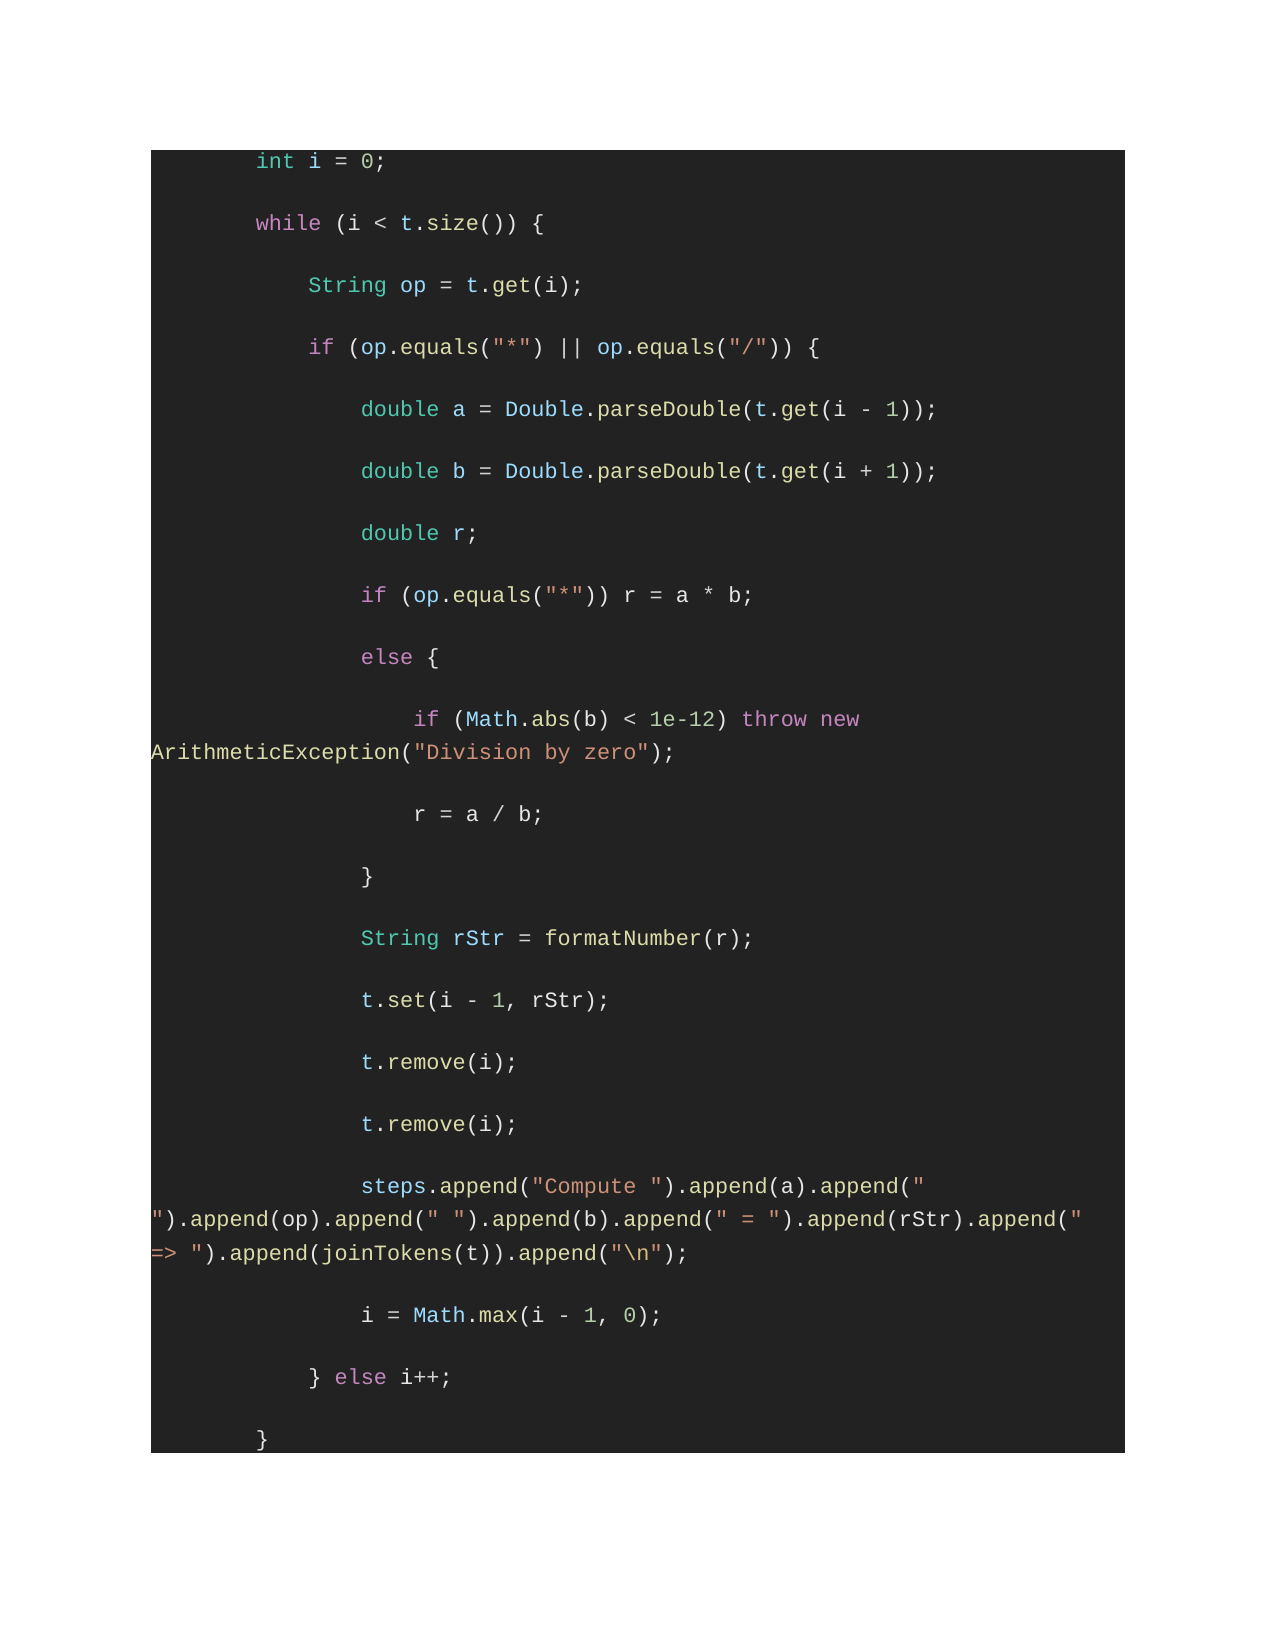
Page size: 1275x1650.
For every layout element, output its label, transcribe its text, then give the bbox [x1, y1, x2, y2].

text String op = t.get(i); [151, 274, 1125, 299]
text String rStr = formatNumber(r); [151, 927, 1125, 952]
text if (Math.abs(b) < 1e-12) throw new ArithmeticException("Division by zero"); [151, 708, 1125, 766]
text t.remove(i); [151, 1113, 1125, 1138]
text int i = 0; [151, 150, 1125, 175]
text steps.append("Compute ").append(a).append(" ").append(op).append(" ").append(b).append(" = ").append(rStr).append(" => ").append(joinTokens(t)).append("\n"); [151, 1175, 1125, 1267]
text double r; [151, 522, 1125, 547]
text double a = Double.parseDouble(t.get(i - 1)); [151, 398, 1125, 423]
text } [151, 1428, 1125, 1453]
text t.remove(i); [151, 1051, 1125, 1076]
text i = Math.max(i - 1, 0); [151, 1304, 1125, 1329]
text r = a / b; [151, 803, 1125, 828]
text if (op.equals("*") || op.equals("/")) { [151, 336, 1125, 361]
text t.set(i - 1, rStr); [151, 989, 1125, 1014]
text if (op.equals("*")) r = a * b; [151, 584, 1125, 609]
text else { [151, 646, 1125, 671]
text } else i++; [151, 1366, 1125, 1391]
text double b = Double.parseDouble(t.get(i + 1)); [151, 460, 1125, 485]
text } [151, 865, 1125, 890]
text while (i < t.size()) { [151, 212, 1125, 237]
